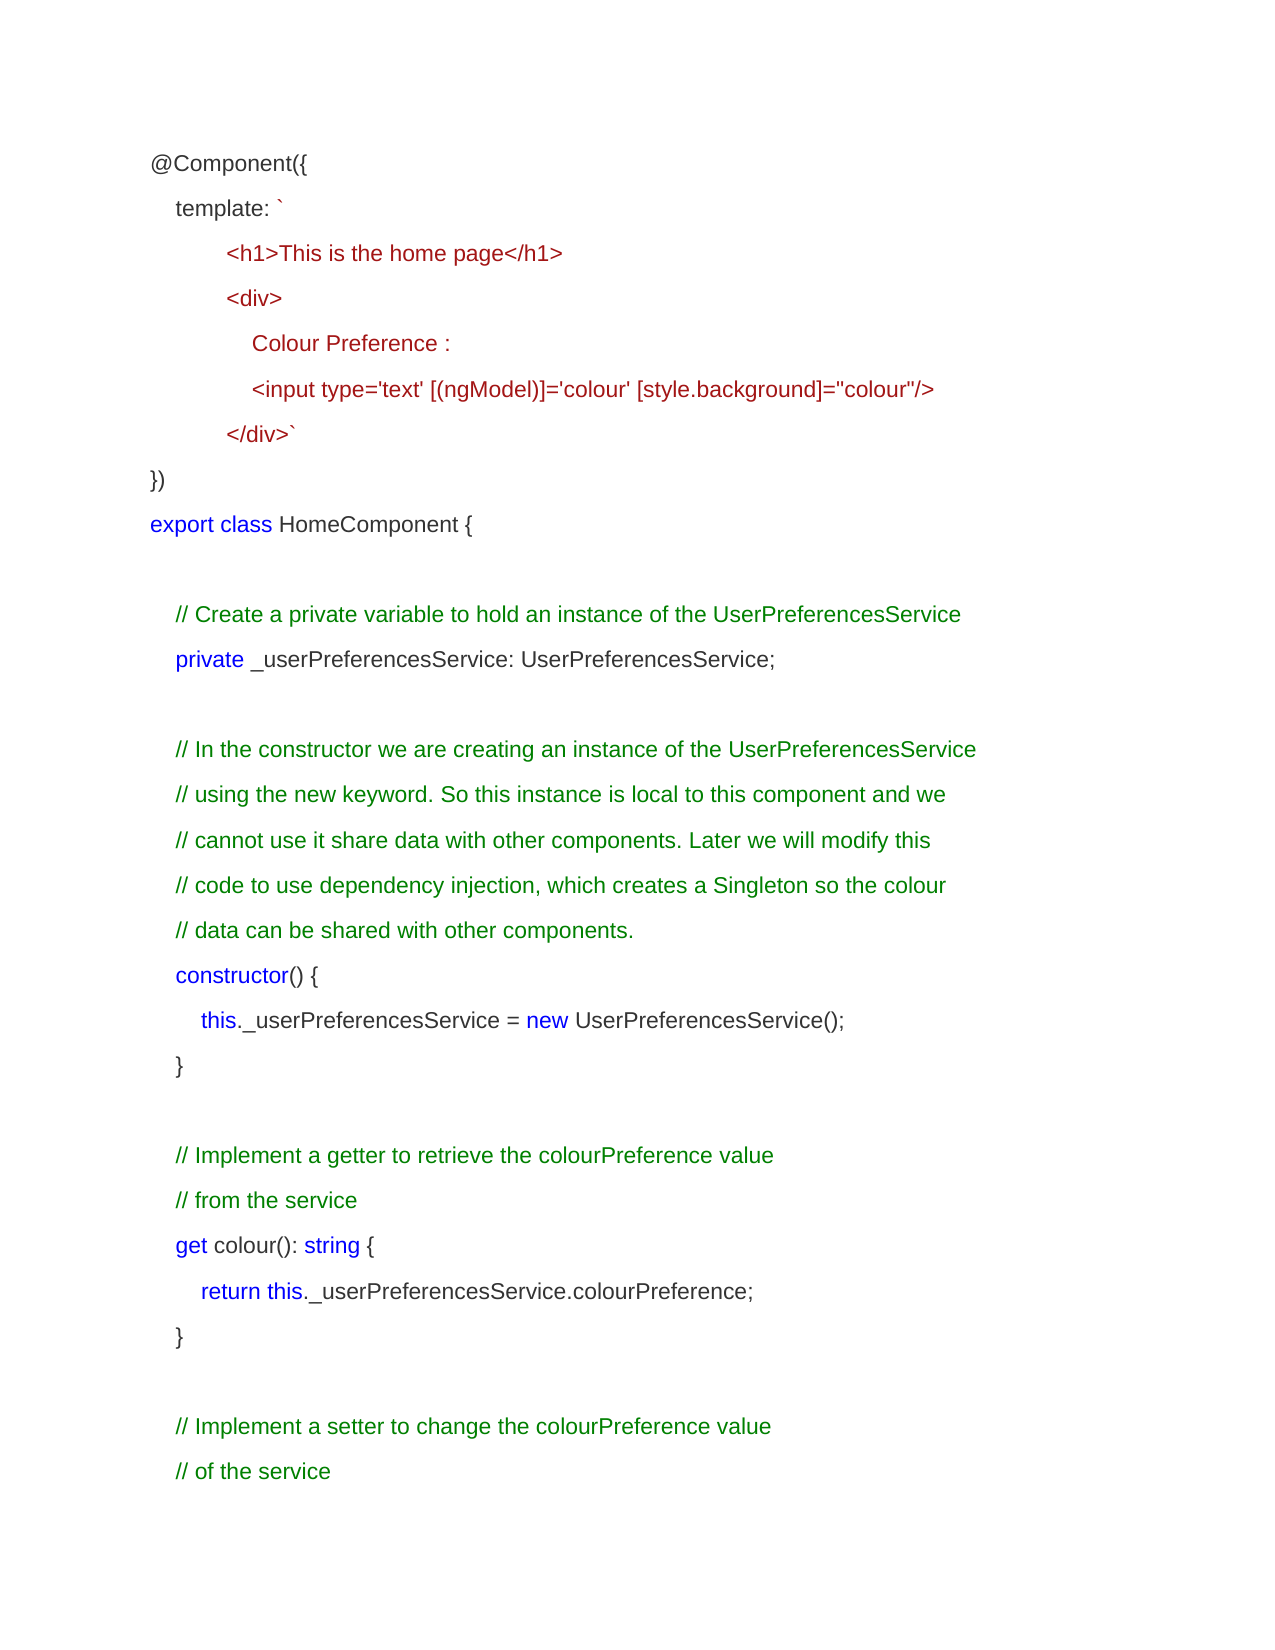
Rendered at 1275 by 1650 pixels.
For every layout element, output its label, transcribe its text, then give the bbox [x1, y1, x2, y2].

text }) [150, 466, 1125, 492]
text // data can be shared with other components. [150, 917, 1125, 943]
text Colour Preference : [150, 330, 1125, 357]
text // cannot use it share data with other components. Later we will modify this [150, 827, 1125, 853]
text export class HomeComponent { [150, 511, 1125, 537]
text <div> [150, 285, 1125, 312]
text // Create a private variable to hold an instance of the UserPreferencesService [150, 601, 1125, 627]
text // Implement a getter to retrieve the colourPreference value [150, 1142, 1125, 1169]
text template: ` [150, 195, 1125, 221]
text // of the service [150, 1458, 1125, 1484]
text } [150, 1052, 1125, 1078]
text // In the constructor we are creating an instance of the UserPreferencesService [150, 736, 1125, 763]
text // from the service [150, 1187, 1125, 1214]
text } [150, 1323, 1125, 1349]
text get colour(): string { [150, 1232, 1125, 1259]
text // using the new keyword. So this instance is local to this component and we [150, 781, 1125, 808]
text // Implement a setter to change the colourPreference value [150, 1413, 1125, 1439]
text @Component({ [150, 150, 1125, 176]
text this._userPreferencesService = new UserPreferencesService(); [150, 1007, 1125, 1033]
text constructor() { [150, 962, 1125, 988]
text <h1>This is the home page</h1> [150, 240, 1125, 267]
text </div>` [150, 421, 1125, 447]
text return this._userPreferencesService.colourPreference; [150, 1278, 1125, 1304]
text private _userPreferencesService: UserPreferencesService; [150, 646, 1125, 672]
text // code to use dependency injection, which creates a Singleton so the colour [150, 872, 1125, 898]
text <input type='text' [(ngModel)]='colour' [style.background]="colour"/> [150, 376, 1125, 402]
